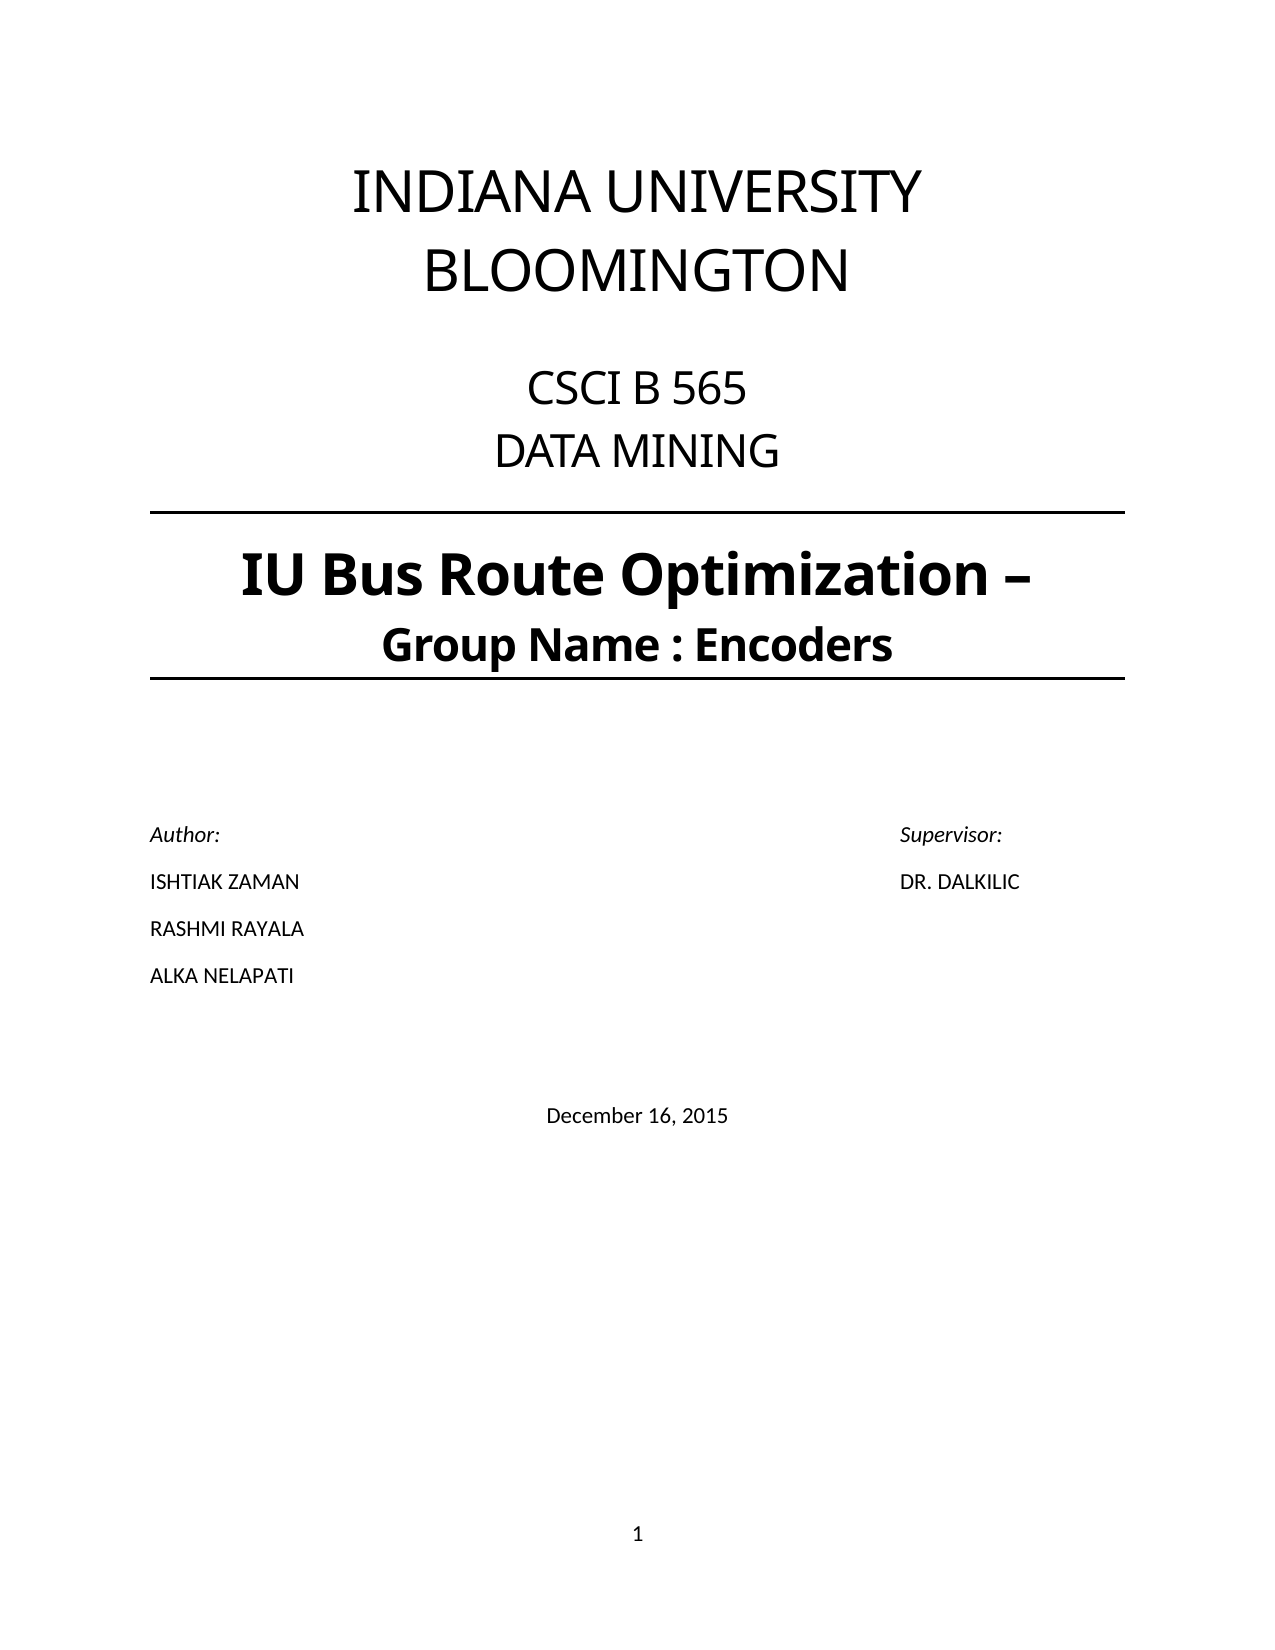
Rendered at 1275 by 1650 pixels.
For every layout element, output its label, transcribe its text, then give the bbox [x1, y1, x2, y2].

text RASHMI RAYALA [150, 914, 1125, 942]
text Author: Supervisor: [150, 820, 1125, 848]
text ISHTIAK ZAMAN DR. DALKILIC [150, 867, 1125, 895]
title CSCI B 565 [150, 356, 1125, 418]
title Group Name : Encoders [150, 612, 1125, 677]
title IU Bus Route Optimization – [150, 533, 1125, 612]
text ALKA NELAPATI [150, 961, 1125, 989]
text December 16, 2015 [150, 1102, 1125, 1130]
title INDIANA UNIVERSITY BLOOMINGTON [150, 150, 1125, 309]
title DATA MINING [150, 418, 1125, 481]
